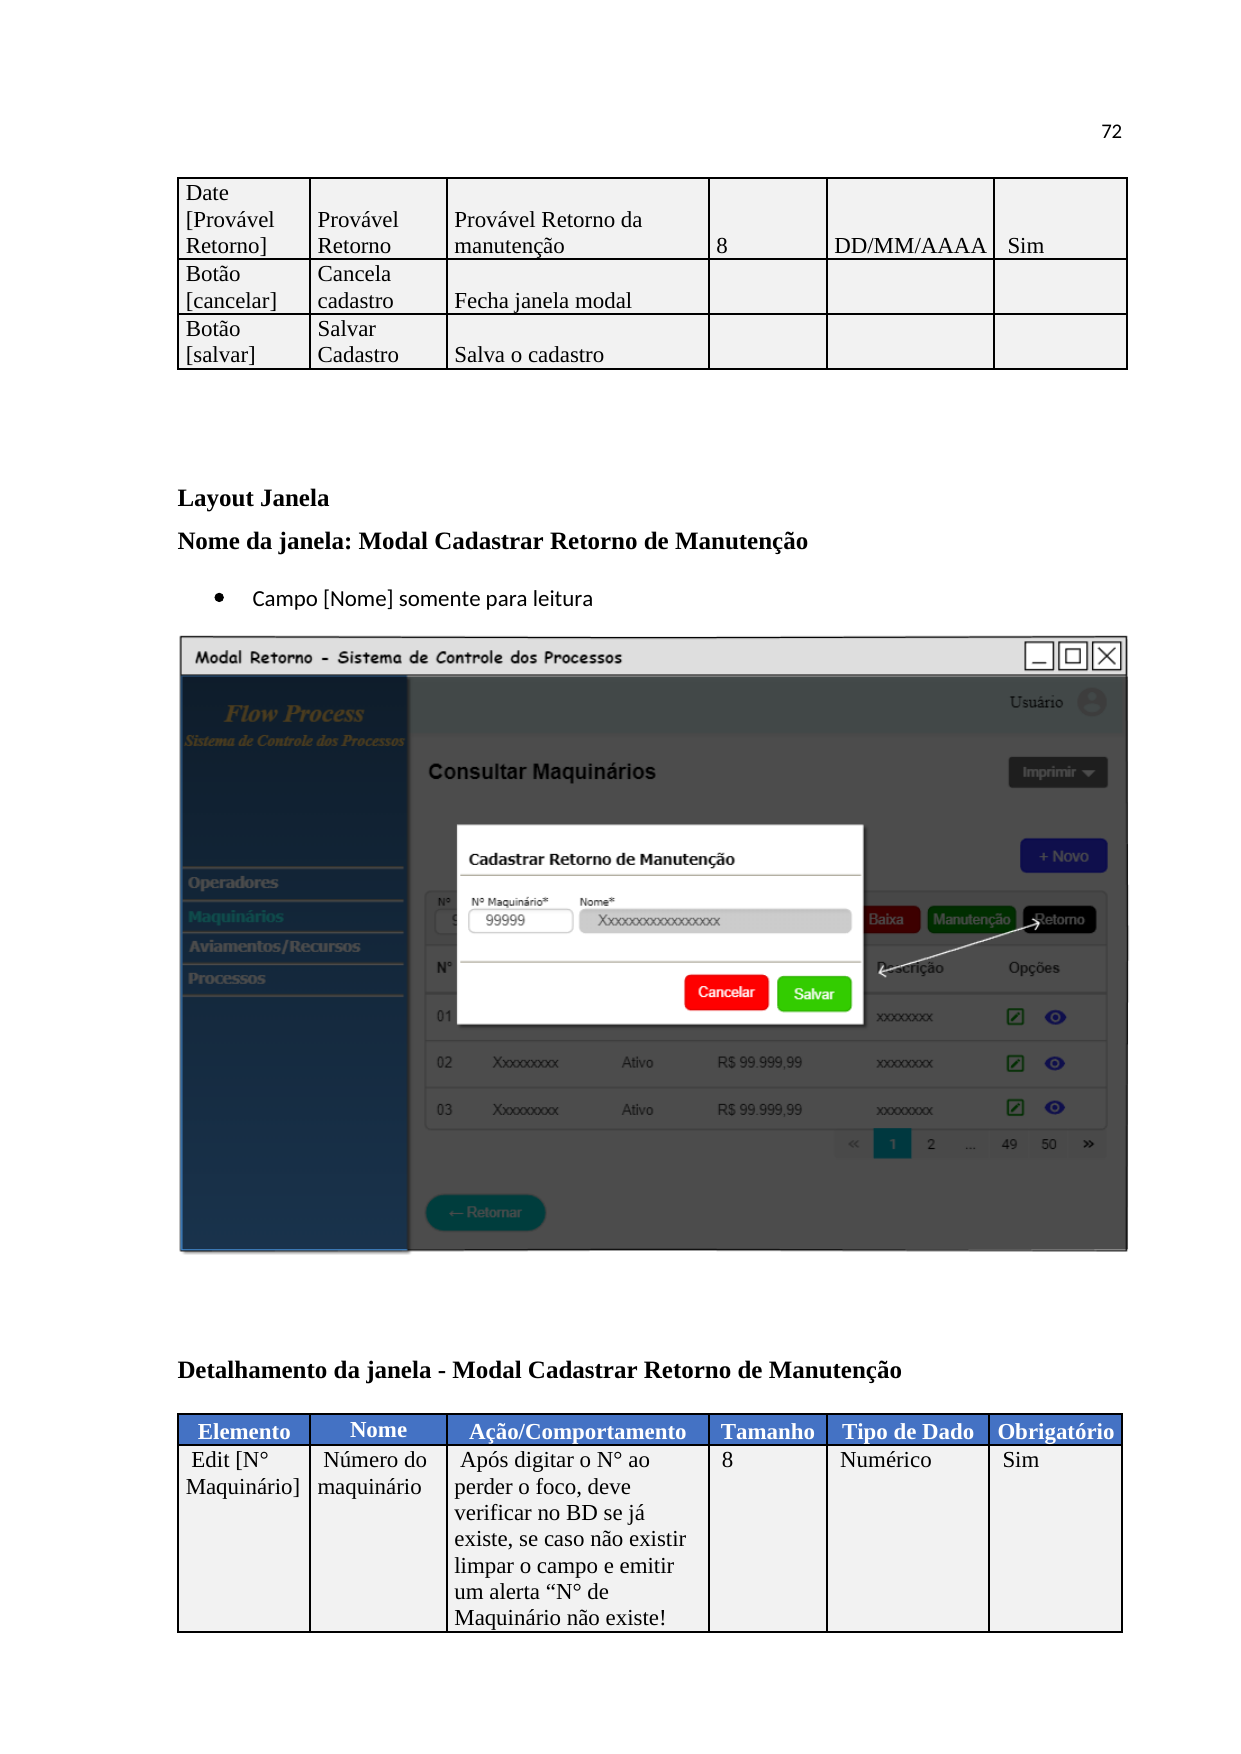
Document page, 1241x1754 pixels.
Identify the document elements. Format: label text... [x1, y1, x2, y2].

table_header Obrigatório [990, 1415, 1121, 1444]
table_header Ação/Comportamento [448, 1415, 708, 1444]
table_header Elemento [179, 1415, 309, 1444]
table_cell Provável Retorno da manutenção [448, 179, 708, 258]
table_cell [311, 1446, 446, 1631]
table_cell Fecha janela modal [448, 260, 708, 313]
table_cell Botão [salvar] [179, 315, 309, 368]
table_header Tamanho [710, 1415, 826, 1444]
table_cell 8 [710, 179, 826, 258]
table_cell 8 [710, 1446, 826, 1631]
table_cell Provável Retorno [311, 179, 446, 258]
list Campo [Nome] somente para leitura [215, 584, 1122, 612]
table_cell [710, 260, 826, 313]
table_cell Sim [995, 179, 1126, 258]
table_cell Sim [990, 1446, 1121, 1631]
table_cell [828, 260, 993, 313]
text Nome da janela: Modal Cadastrar Retorno de Manutenção [177, 526, 1122, 555]
table_cell Salvar Cadastro [311, 315, 446, 368]
table_cell Numérico [828, 1446, 988, 1631]
table_cell Salva o cadastro [448, 315, 708, 368]
table_header Tipo de Dado [828, 1415, 988, 1444]
table_cell Cancela cadastro [311, 260, 446, 313]
table_cell [710, 315, 826, 368]
table_cell [995, 260, 1126, 313]
table_cell DD/MM/AAAA [828, 179, 993, 258]
table_cell Date [Provável Retorno] [179, 179, 309, 258]
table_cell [448, 1446, 708, 1631]
text Layout Janela [177, 483, 1122, 512]
table_cell Botão [cancelar] [179, 260, 309, 313]
text Detalhamento da janela - Modal Cadastrar Retorno de Manutenção [177, 1355, 1122, 1384]
table_cell [995, 315, 1126, 368]
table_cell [179, 1446, 309, 1631]
table_header Nome [311, 1415, 446, 1444]
table_cell [828, 315, 993, 368]
picture [177, 627, 1134, 1255]
